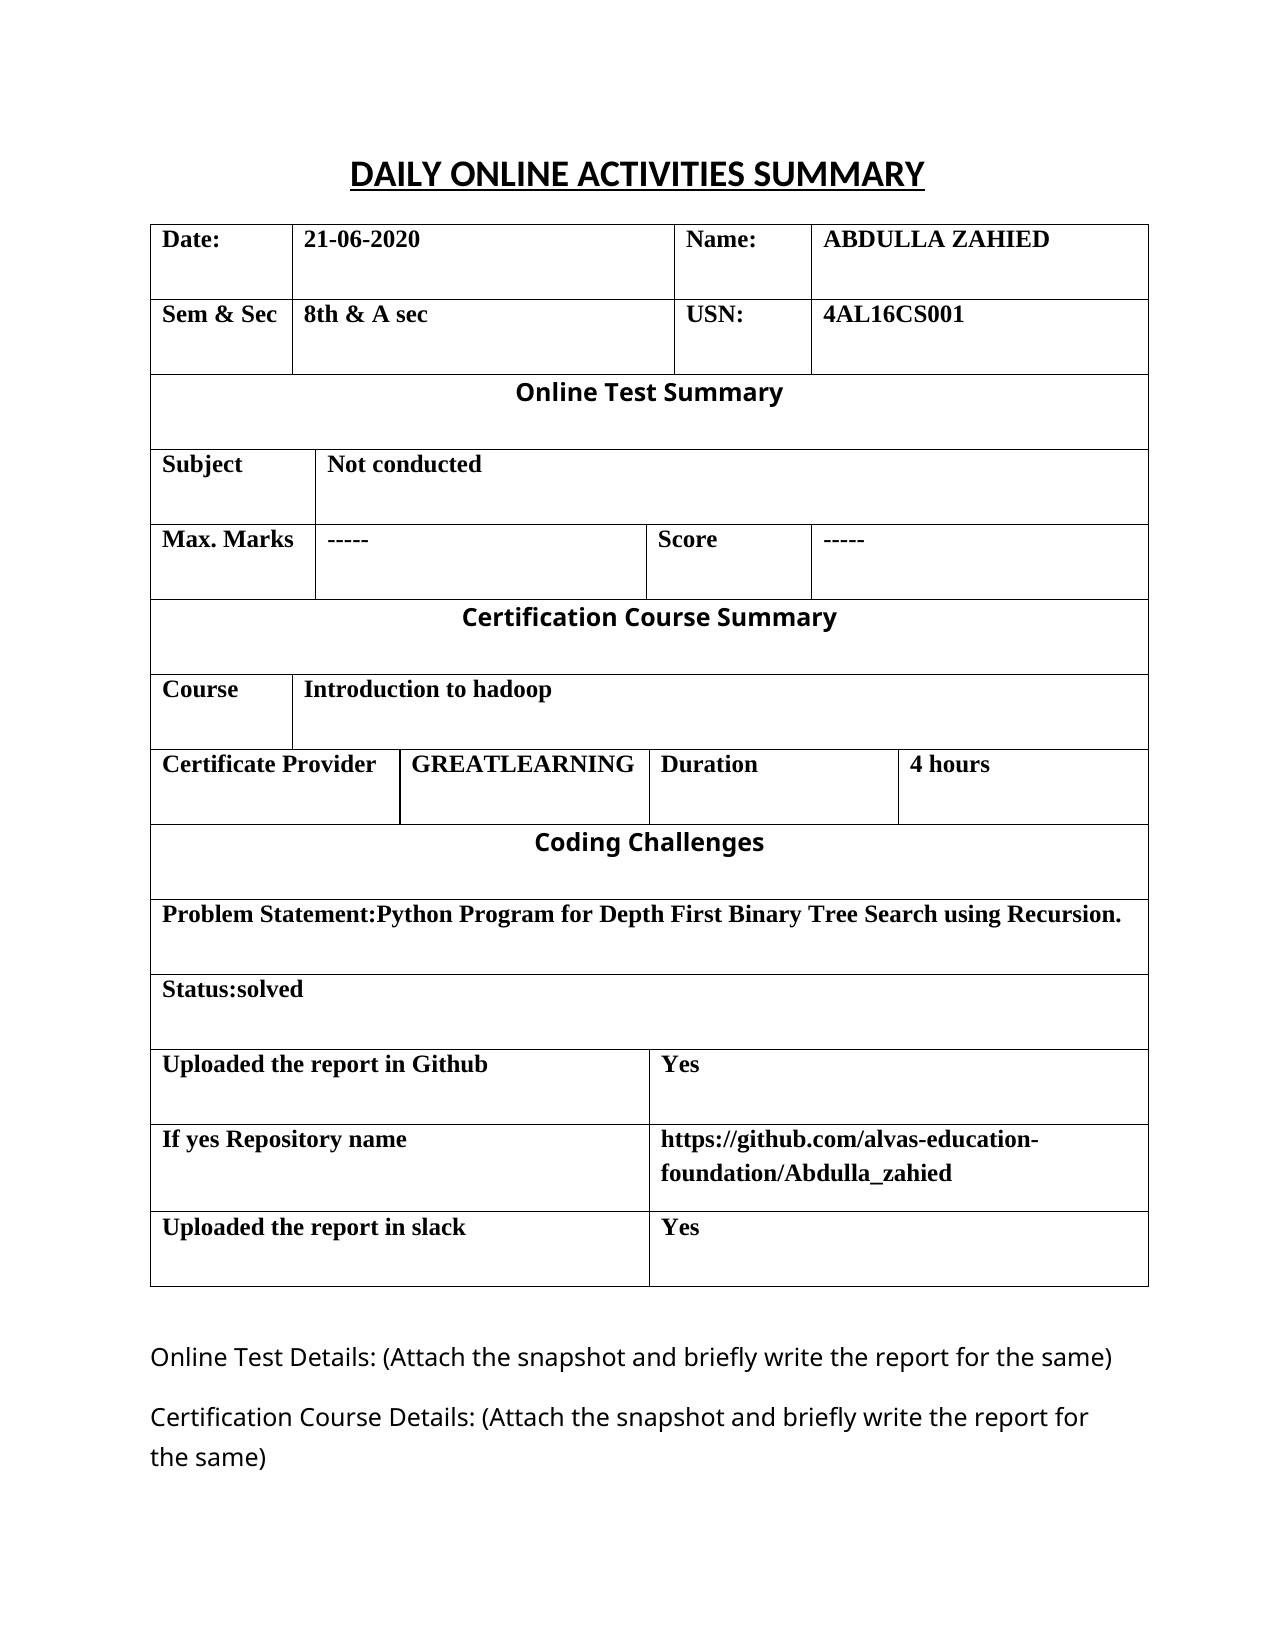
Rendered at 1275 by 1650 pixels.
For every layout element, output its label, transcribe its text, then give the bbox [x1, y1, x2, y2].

table_cell Certification Course Summary [151, 600, 1148, 673]
text DAILY ONLINE ACTIVITIES SUMMARY [150, 150, 1125, 196]
text Online Test Details: (Attach the snapshot and briefly write the report for the same) [150, 1340, 1125, 1374]
table_cell Introduction to hadoop [293, 675, 1148, 748]
table_cell USN: [675, 300, 811, 373]
table_cell Not conducted [316, 450, 1148, 523]
table_cell Max. Marks [151, 525, 315, 598]
table_cell Score [647, 525, 811, 598]
table_cell Uploaded the report in slack [151, 1212, 649, 1286]
table_cell Status:solved [151, 975, 1148, 1048]
table_cell Subject [151, 450, 315, 523]
table_cell 8th & A sec [293, 300, 674, 373]
table_cell 4AL16CS001 [812, 300, 1148, 373]
table_cell Uploaded the report in Github [151, 1050, 649, 1123]
table_cell Duration [650, 750, 898, 823]
table_header ABDULLA ZAHIED [812, 225, 1148, 298]
table_cell Problem Statement:Python Program for Depth First Binary Tree Search using Recursion. [151, 900, 1148, 973]
table_cell Course [151, 675, 292, 748]
table_cell GREATLEARNING [401, 750, 649, 823]
table_header Name: [675, 225, 811, 298]
text Certification Course Details: (Attach the snapshot and briefly write the report for the same) [150, 1400, 1125, 1473]
table_cell ----- [316, 525, 646, 598]
table_cell https://github.com/alvas-education-foundation/Abdulla_zahied [650, 1125, 1148, 1211]
table_header 21-06-2020 [293, 225, 674, 298]
table_cell Yes [650, 1212, 1148, 1286]
table_cell 4 hours [899, 750, 1148, 823]
table_cell Sem & Sec [151, 300, 292, 373]
table_header Date: [151, 225, 292, 298]
table_cell Certificate Provider [151, 750, 399, 823]
table_cell Coding Challenges [151, 825, 1148, 898]
table_cell Online Test Summary [151, 375, 1148, 448]
table_cell If yes Repository name [151, 1125, 649, 1211]
table_cell Yes [650, 1050, 1148, 1123]
table_cell ----- [812, 525, 1148, 598]
